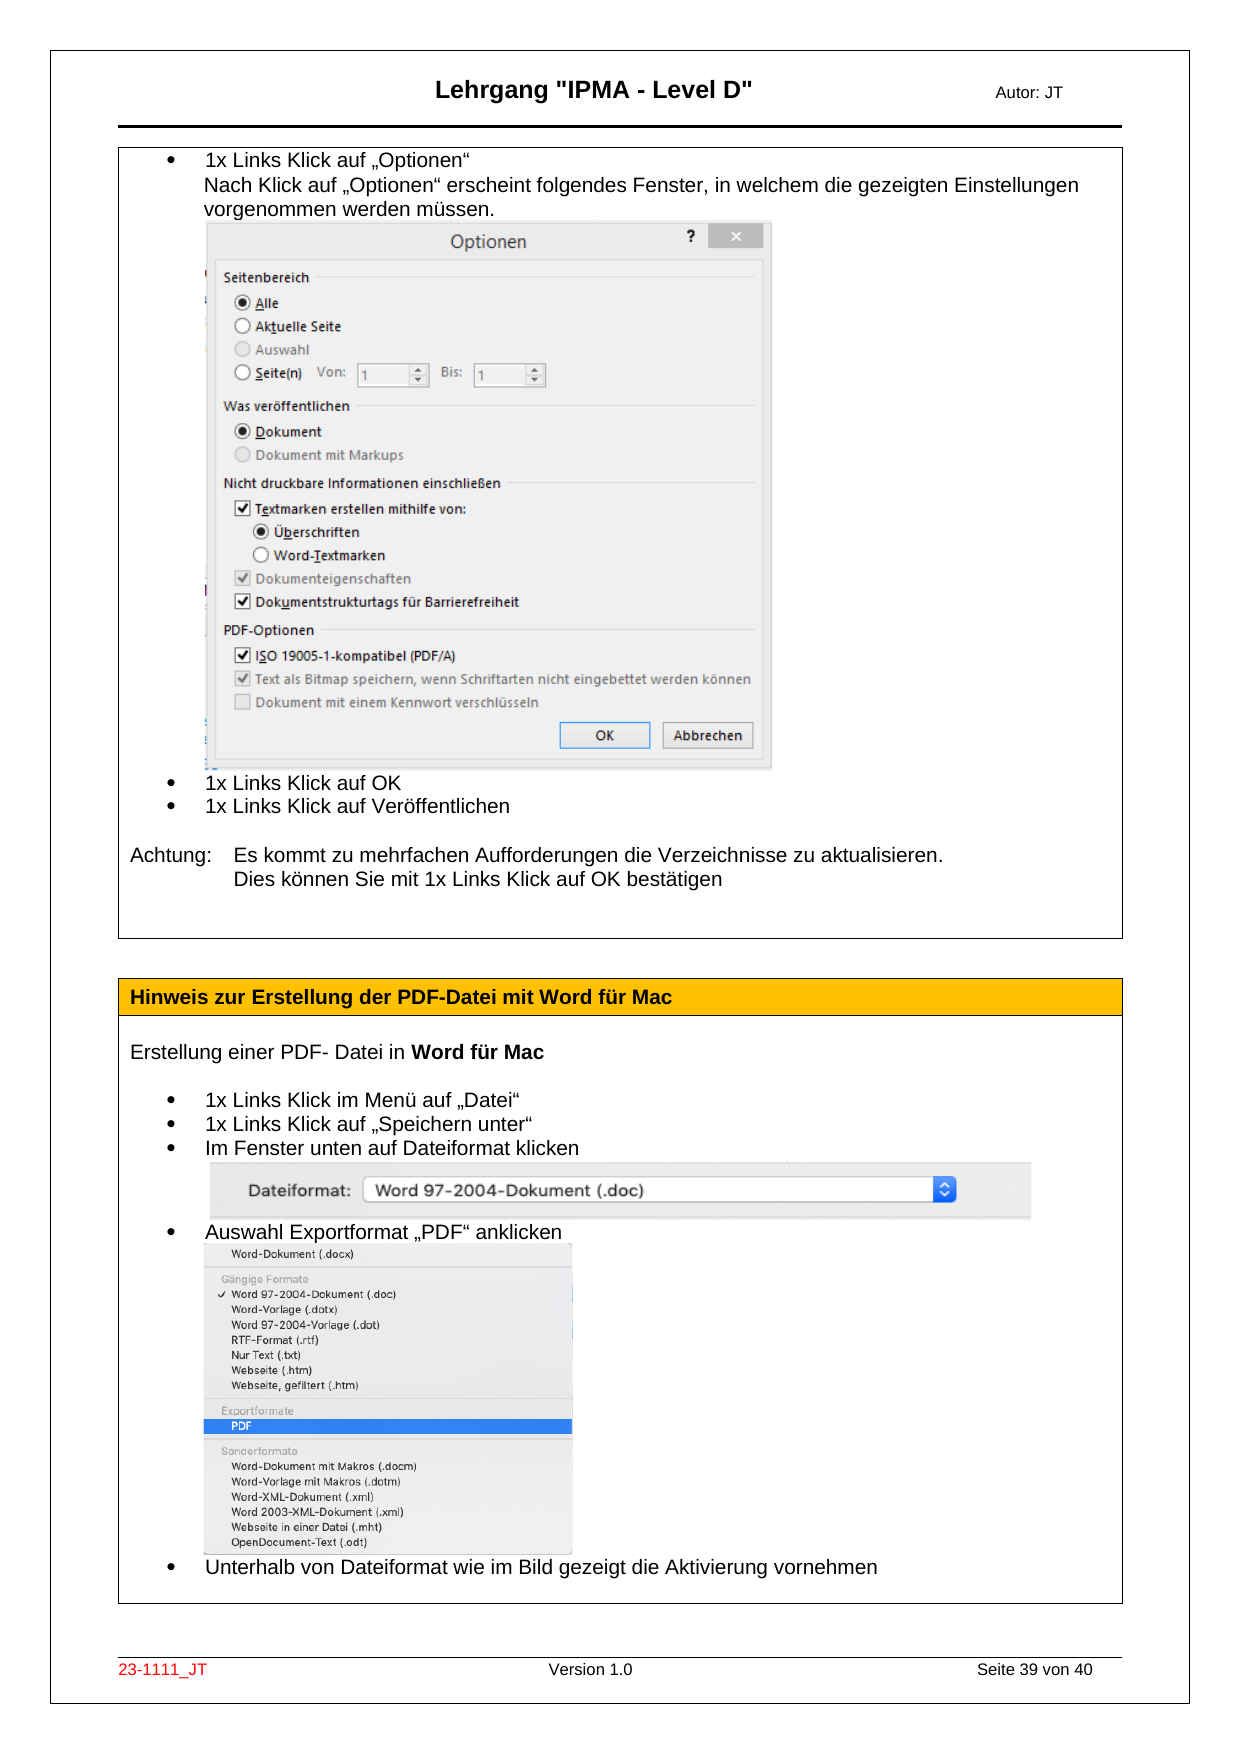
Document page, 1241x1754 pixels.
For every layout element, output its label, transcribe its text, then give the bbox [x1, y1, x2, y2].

picture [209, 1160, 1032, 1220]
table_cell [119, 148, 1122, 938]
picture [204, 220, 772, 771]
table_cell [119, 1016, 1122, 1603]
picture [203, 1243, 573, 1555]
table_header Hinweis zur Erstellung der PDF-Datei mit Word für Mac [119, 979, 1122, 1015]
